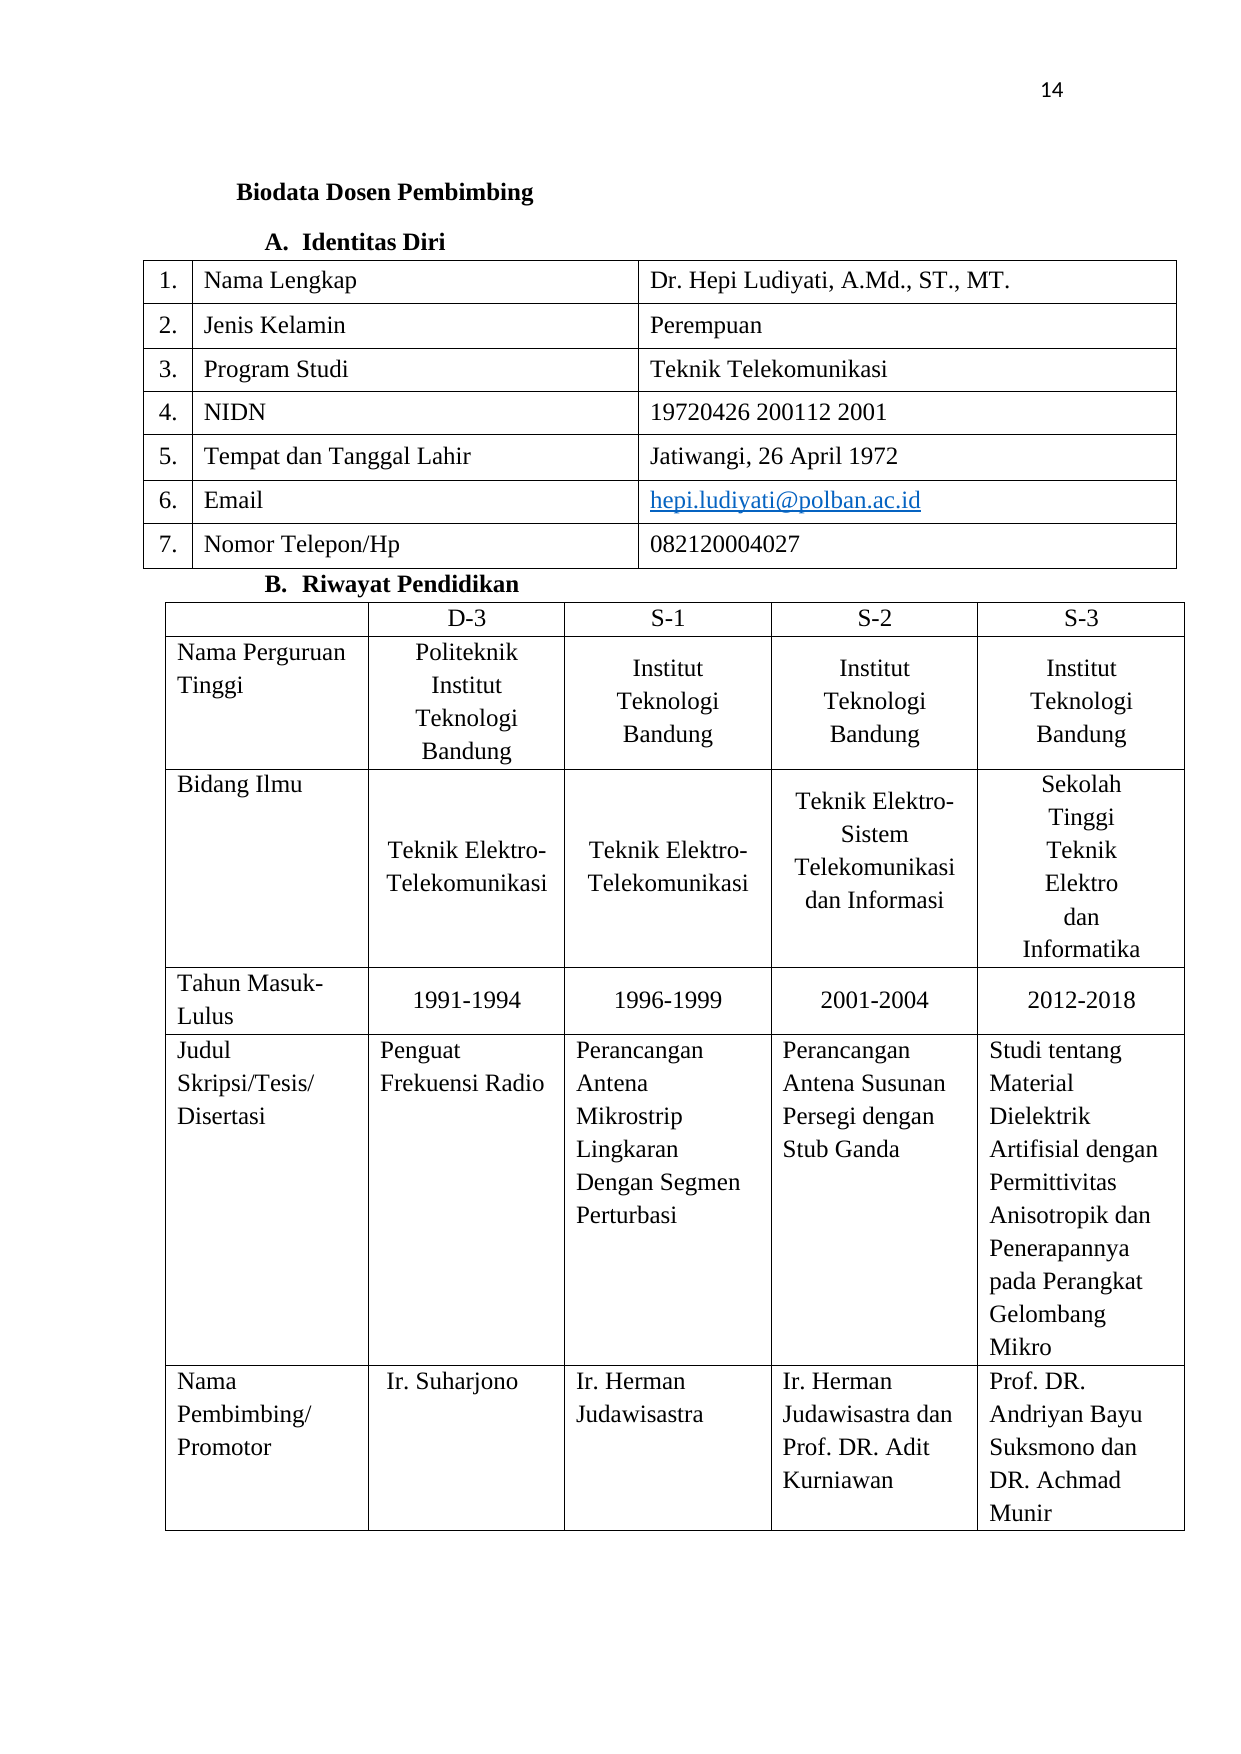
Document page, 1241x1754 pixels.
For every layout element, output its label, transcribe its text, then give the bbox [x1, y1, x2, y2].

table_cell 5. [144, 435, 192, 479]
table_cell Program Studi [193, 349, 638, 391]
table_header D-3 [369, 603, 564, 636]
table_cell 19720426 200112 2001 [639, 392, 1176, 434]
table_header S-3 [978, 603, 1184, 636]
table_cell Nama Pembimbing/Promotor [166, 1366, 368, 1530]
table_header 1. [144, 261, 192, 303]
table_cell NIDN [193, 392, 638, 434]
table_cell Teknik Elektro- Telekomunikasi [565, 770, 771, 967]
table_cell 1996-1999 [565, 968, 771, 1034]
table_cell Bidang Ilmu [166, 770, 368, 967]
table_cell 6. [144, 481, 192, 522]
table_header Nama Lengkap [193, 261, 638, 303]
table_cell Jatiwangi, 26 April 1972 [639, 435, 1176, 479]
table_cell 1991-1994 [369, 968, 564, 1034]
table_cell Tempat dan Tanggal Lahir [193, 435, 638, 479]
table_cell 2. [144, 304, 192, 348]
table_cell Ir. Suharjono [369, 1366, 564, 1530]
table_cell Institut Teknologi Bandung [565, 637, 771, 768]
table_cell Nomor Telepon/Hp [193, 524, 638, 568]
table_cell Perancangan Antena Susunan Persegi dengan Stub Ganda [772, 1035, 977, 1365]
table_cell Studi tentang Material Dielektrik Artifisial dengan Permittivitas Anisotropik dan Penerapannya pada Perangkat Gelombang Mikro [978, 1035, 1184, 1365]
table_cell 7. [144, 524, 192, 568]
table_cell 082120004027 [639, 524, 1176, 568]
table_cell Ir. Herman Judawisastra dan Prof. DR. Adit Kurniawan [772, 1366, 977, 1530]
table_cell Teknik Elektro-Sistem Telekomunikasi dan Informasi [772, 770, 977, 967]
table_cell Institut Teknologi Bandung [978, 637, 1184, 768]
table_cell Email [193, 481, 638, 522]
table_cell 3. [144, 349, 192, 391]
table_cell 2012-2018 [978, 968, 1184, 1034]
table_cell Penguat Frekuensi Radio [369, 1035, 564, 1365]
table_cell hepi.ludiyati@polban.ac.id [639, 481, 1176, 522]
table_cell Prof. DR. Andriyan Bayu Suksmono dan DR. Achmad Munir [978, 1366, 1184, 1530]
text Biodata Dosen Pembimbing [236, 177, 1063, 206]
table_cell Politeknik Institut Teknologi Bandung [369, 637, 564, 768]
table_cell Institut Teknologi Bandung [772, 637, 977, 768]
table_cell Teknik Telekomunikasi [639, 349, 1176, 391]
table_cell Judul Skripsi/Tesis/ Disertasi [166, 1035, 368, 1365]
table_cell Sekolah Tinggi Teknik Elektro dan Informatika [978, 770, 1184, 967]
table_cell 4. [144, 392, 192, 434]
table_header [166, 603, 368, 636]
table_cell Ir. Herman Judawisastra [565, 1366, 771, 1530]
table_cell Jenis Kelamin [193, 304, 638, 348]
list Identitas Diri [264, 227, 1063, 256]
table_header Dr. Hepi Ludiyati, A.Md., ST., MT. [639, 261, 1176, 303]
table_cell Nama Perguruan Tinggi [166, 637, 368, 768]
list Riwayat Pendidikan [264, 569, 1063, 598]
table_cell Teknik Elektro- Telekomunikasi [369, 770, 564, 967]
table_header S-1 [565, 603, 771, 636]
table_cell Perancangan Antena Mikrostrip Lingkaran Dengan Segmen Perturbasi [565, 1035, 771, 1365]
table_header S-2 [772, 603, 977, 636]
table_cell Tahun Masuk-Lulus [166, 968, 368, 1034]
table_cell 2001-2004 [772, 968, 977, 1034]
table_cell Perempuan [639, 304, 1176, 348]
